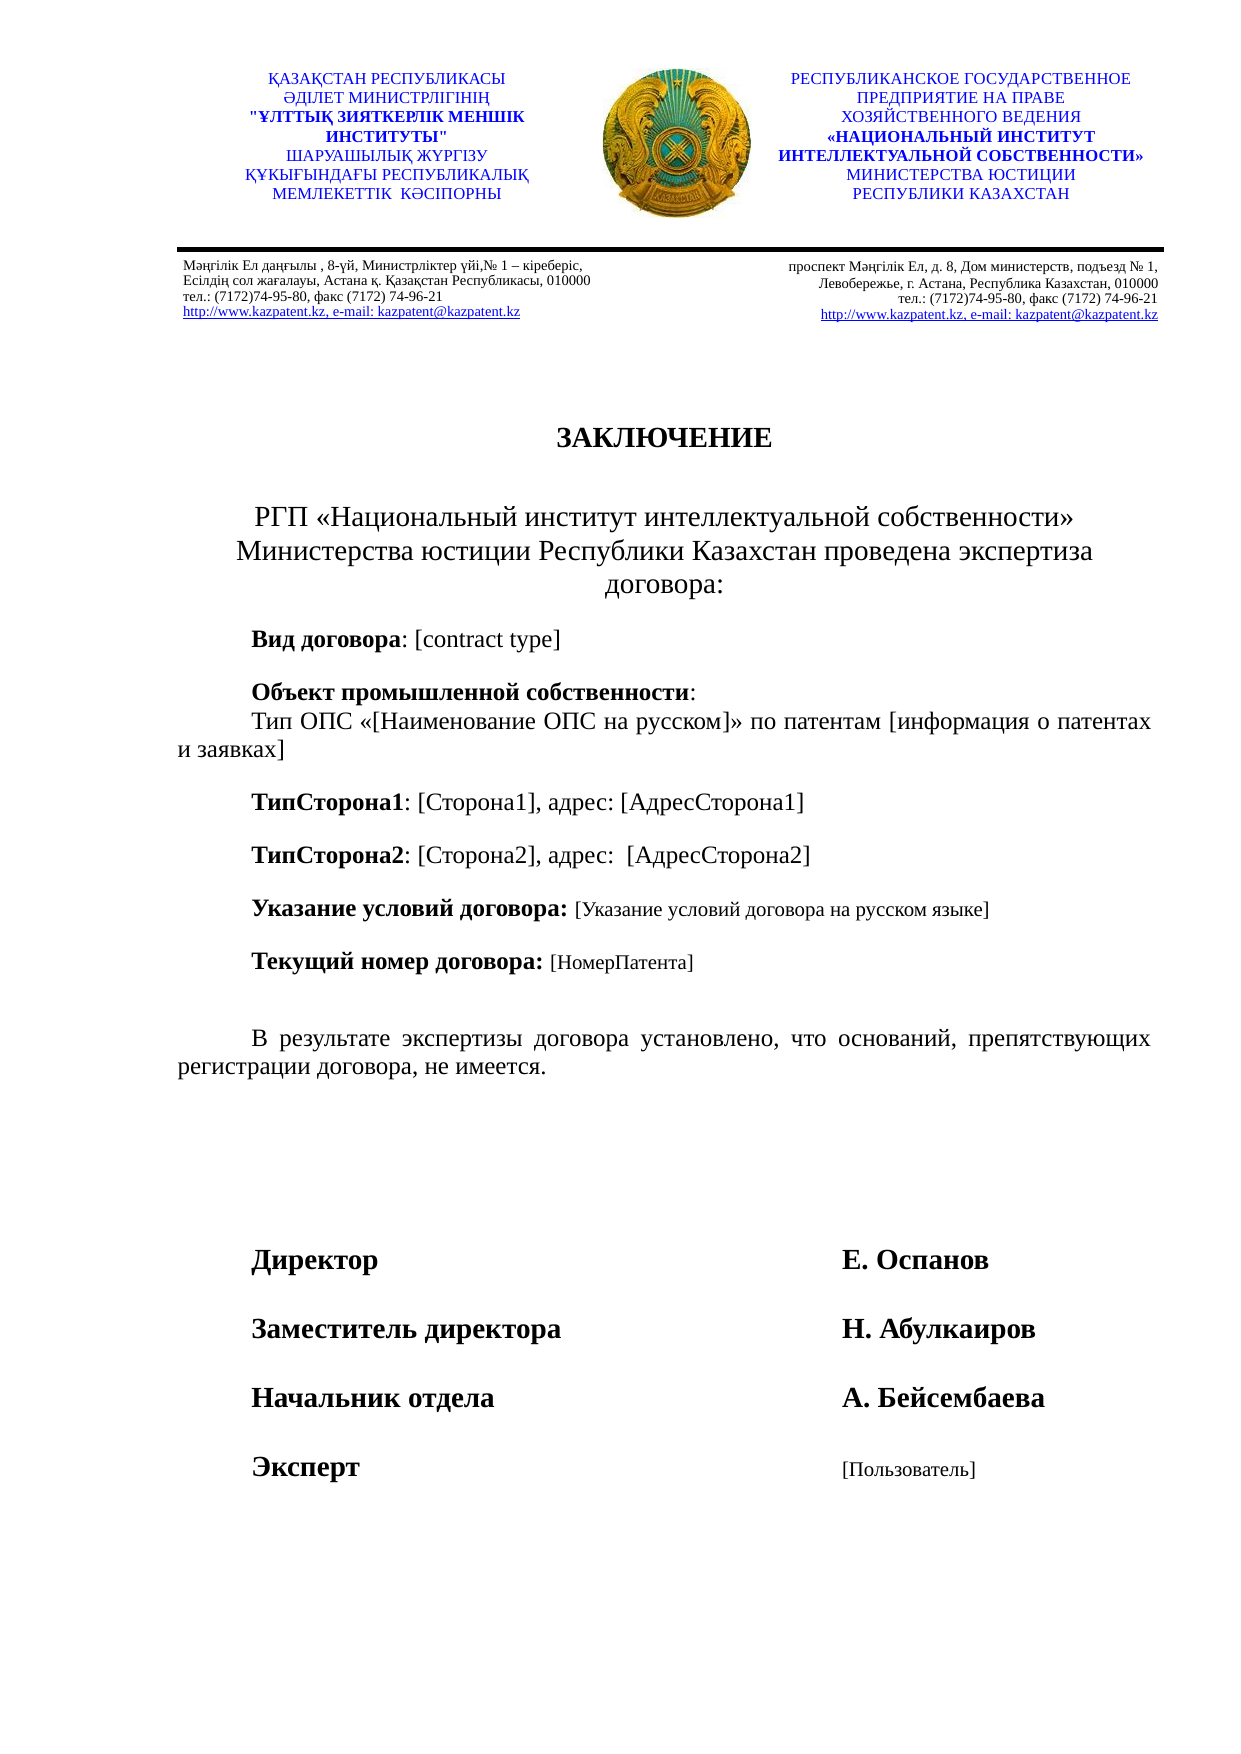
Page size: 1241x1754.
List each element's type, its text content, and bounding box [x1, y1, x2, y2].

text Вид договора: [177, 624, 1152, 653]
text Заместитель директора Н. Абулкаиров [177, 1311, 1152, 1345]
table_header РЕСПУБЛИКАНСКОЕ ГОСУДАРСТВЕННОЕ ПРЕДПРИЯТИЕ НА ПРАВЕ ХОЗЯЙСТВЕННОГО ВЕДЕНИЯ «НАЦИОНАЛЬНЫЙ ИНСТИТУТ ИНТЕЛЛЕКТУАЛЬНОЙ СОБСТВЕННОСТИ» МИНИСТЕРСТВА ЮСТИЦИИ РЕСПУБЛИКИ КАЗАХСТАН [758, 63, 1164, 247]
text Начальник отдела А. Бейсембаева [177, 1380, 1152, 1414]
text Объект промышленной собственности: [177, 677, 1152, 706]
text РГП «Национальный институт интеллектуальной собственности» [177, 499, 1152, 533]
picture [602, 68, 752, 218]
text Текущий номер договора: [177, 946, 1152, 974]
text Министерства юстиции Республики Казахстан проведена экспертиза договора: [177, 533, 1152, 600]
text Указание условий договора: [177, 893, 1152, 922]
text ТипСторона1: , адрес: [177, 787, 1152, 816]
table_cell Мәңгілік Ел даңғылы , 8-үй, Министрліктер үйі,№ 1 – кіреберіс, Есілдің сол жағалауы, Астана қ. Қазақстан Республикасы, 010000 тел.: (7172)74-95-80, факс (7172) 74-96-21 http://www.kazpatent.kz, e-mail: kazpatent@kazpatent.kz [177, 252, 670, 328]
text В результате экспертизы договора установлено, что оснований, препятствующих регистрации договора, не имеется. [177, 1023, 1152, 1080]
table_header ҚАЗАҚСТАН РЕСПУБЛИКАСЫ ӘДІЛЕТ МИНИСТРЛІГІНІҢ "ҰЛТТЫҚ ЗИЯТКЕРЛІК МЕНШІК ИНСТИТУТЫ" ШАРУАШЫЛЫҚ ЖҮРГІЗУ ҚҰКЫҒЫНДАҒЫ РЕСПУБЛИКАЛЫҚ МЕМЛЕКЕТТІК КӘСІПОРНЫ [177, 63, 596, 247]
table_cell проспект Мәңгілік Ел, д. 8, Дом министерств, подъезд № 1, Левобережье, г. Астана, Республика Казахстан, 010000 тел.: (7172)74-95-80, факс (7172) 74-96-21 http://www.kazpatent.kz, e-mail: kazpatent@kazpatent.kz [670, 252, 1164, 328]
text ТипСторона2: , адрес: [177, 840, 1152, 869]
text ЗАКЛЮЧЕНИЕ [177, 420, 1152, 453]
table_header [596, 63, 758, 247]
text Тип ОПС «» по патентам [177, 706, 1152, 763]
text Директор Е. Оспанов [177, 1242, 1152, 1276]
text Эксперт [177, 1449, 1152, 1483]
